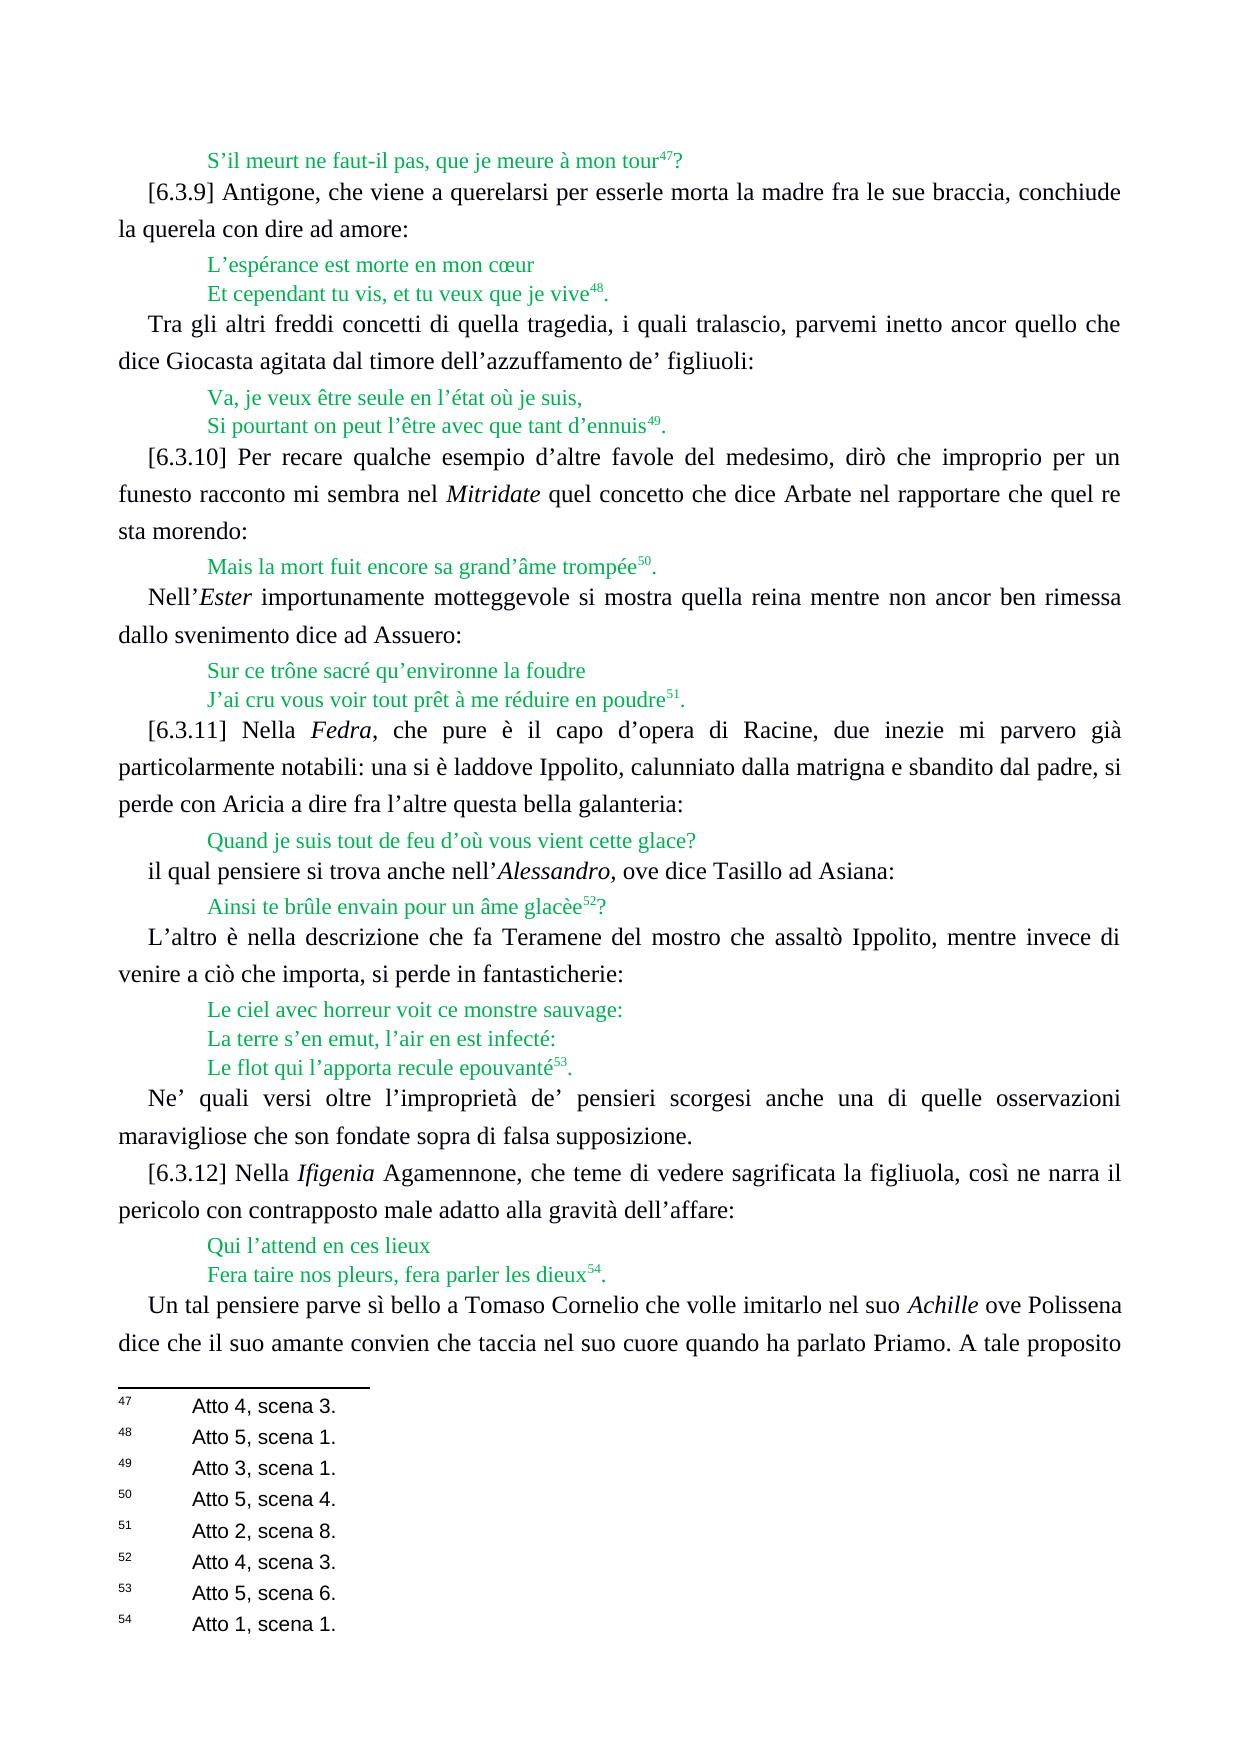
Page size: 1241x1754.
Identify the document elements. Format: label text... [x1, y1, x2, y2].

text Quand je suis tout de feu d’où vous vient cette glace? [207, 827, 1122, 853]
text Nell’Ester importunamente motteggevole si mostra quella reina mentre non ancor ben rimessa dallo svenimento dice ad Assuero: [118, 582, 1122, 648]
text Si pourtant on peut l’être avec que tant d’ennuis. [207, 413, 1122, 439]
text Mais la mort fuit encore sa grand’âme trompée. [207, 553, 1122, 580]
text S’il meurt ne faut-il pas, que je meure à mon tour? [207, 148, 1122, 174]
text L’espérance est morte en mon cœur [207, 251, 1122, 277]
text Tra gli altri freddi concetti di quella tragedia, i quali tralascio, parvemi inetto ancor quello che dice Giocasta agitata dal timore dell’azzuffamento de’ figliuoli: [118, 309, 1122, 375]
text L’altro è nella descrizione che fa Teramene del mostro che assaltò Ippolito, mentre invece di venire a ciò che importa, si perde in fantasticherie: [118, 922, 1122, 988]
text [118, 1291, 1122, 1357]
text La terre s’en emut, l’air en est infecté: [207, 1026, 1122, 1052]
text Fera taire nos pleurs, fera parler les dieux. [207, 1262, 1122, 1288]
text Ainsi te brûle envain pour un âme glacèe? [207, 893, 1122, 919]
text Et cependant tu vis, et tu veux que je vive. [207, 280, 1122, 306]
text Ne’ quali versi oltre l’improprietà de’ pensieri scorgesi anche una di quelle osservazioni maravigliose che son fondate sopra di falsa supposizione. [118, 1083, 1122, 1149]
text Va, je veux être seule en l’état où je suis, [207, 384, 1122, 410]
text [6.3.10] Per recare qualche esempio d’altre favole del medesimo, dirò che improprio per un funesto racconto mi sembra nel Mitridate quel concetto che dice Arbate nel rapportare che quel re sta morendo: [118, 442, 1122, 545]
text Qui l’attend en ces lieux [207, 1233, 1122, 1259]
text [6.3.9] Antigone, che viene a querelarsi per esserle morta la madre fra le sue braccia, conchiude la querela con dire ad amore: [118, 177, 1122, 243]
text Le flot qui l’apporta recule epouvanté. [207, 1054, 1122, 1081]
text [6.3.12] Nella Ifigenia Agamennone, che teme di vedere sagrificata la figliuola, così ne narra il pericolo con contrapposto male adatto alla gravità dell’affare: [118, 1158, 1122, 1224]
text J’ai cru vous voir tout prêt à me réduire en poudre. [207, 686, 1122, 712]
text Le ciel avec horreur voit ce monstre sauvage: [207, 997, 1122, 1023]
text Sur ce trône sacré qu’environne la foudre [207, 657, 1122, 683]
text il qual pensiere si trova anche nell’Alessandro, ove dice Tasillo ad Asiana: [118, 856, 1122, 884]
text [6.3.11] Nella Fedra, che pure è il capo d’opera di Racine, due inezie mi parvero già particolarmente notabili: una si è laddove Ippolito, calunniato dalla matrigna e sbandito dal padre, si perde con Aricia a dire fra l’altre questa bella galanteria: [118, 715, 1122, 818]
